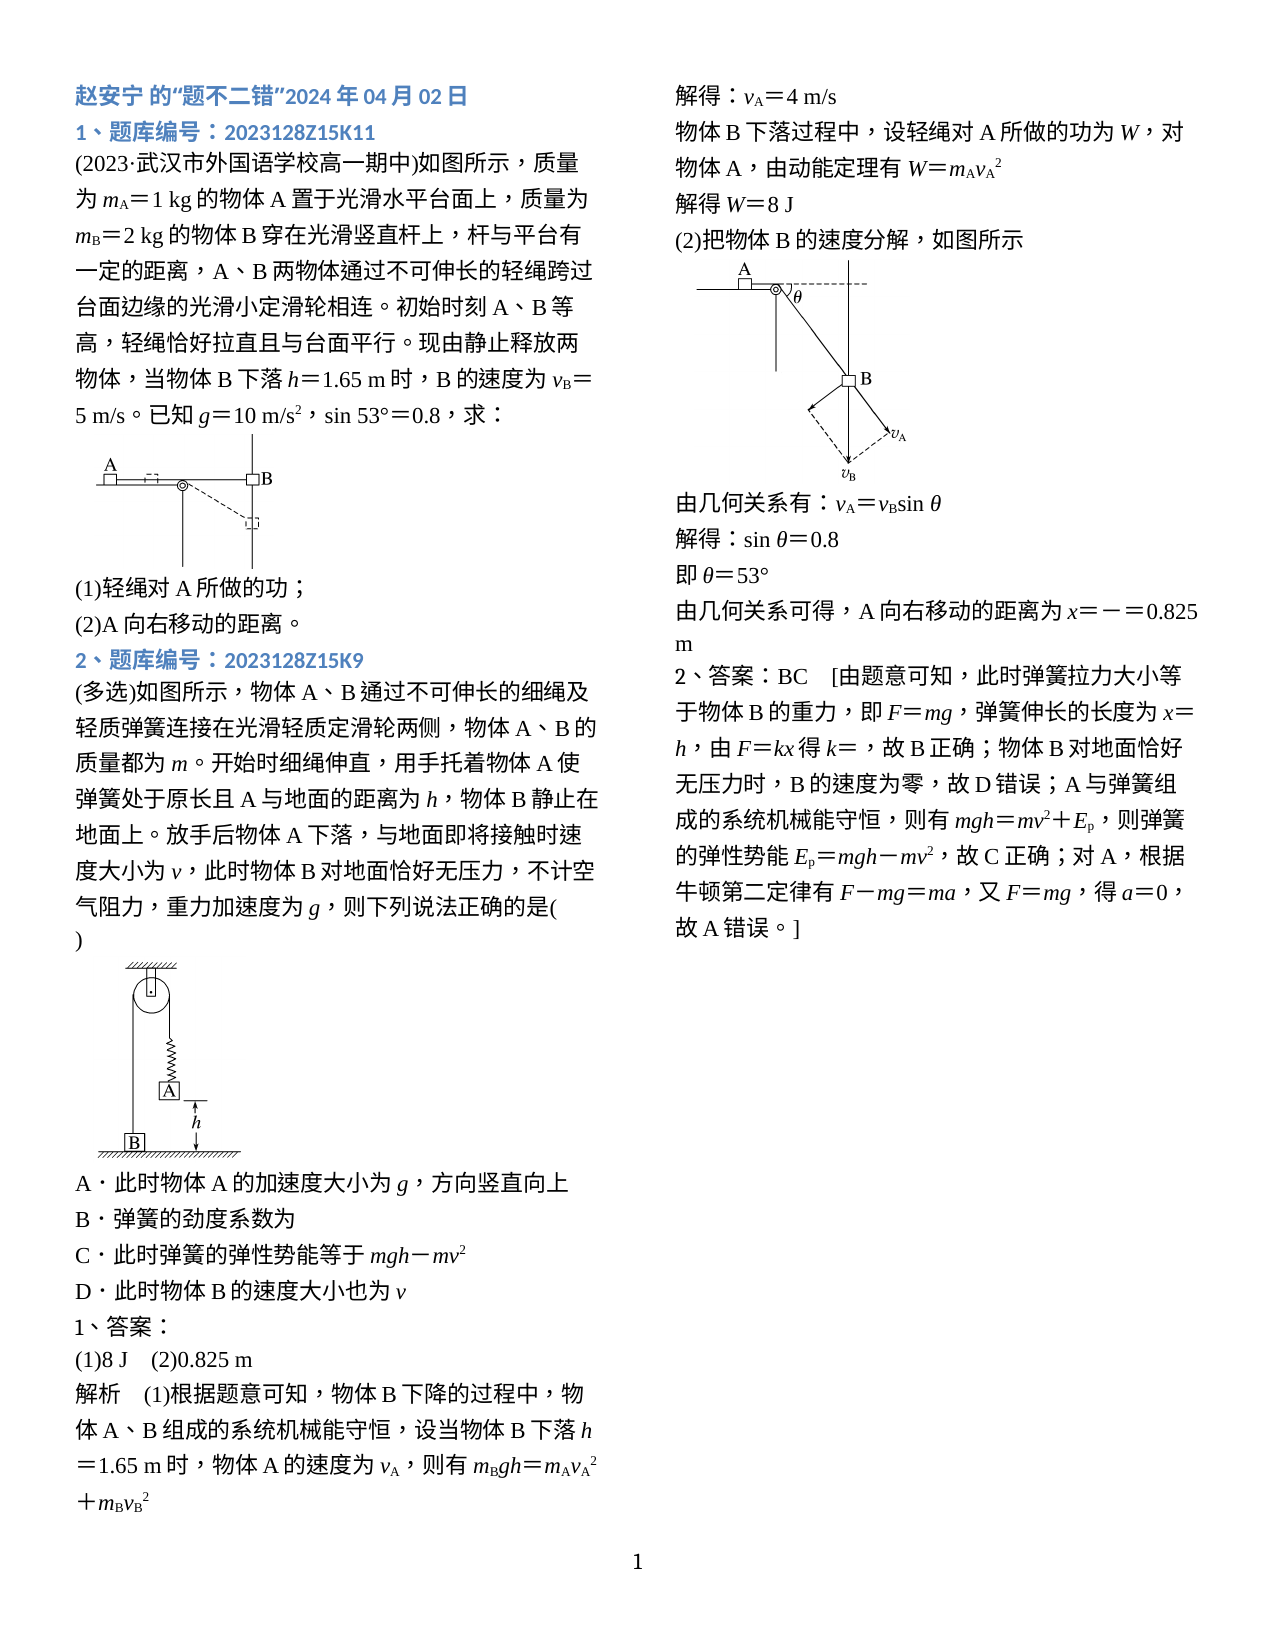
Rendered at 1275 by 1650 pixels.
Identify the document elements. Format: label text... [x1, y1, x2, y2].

picture [93, 956, 247, 1163]
subtitle 2、题库编号：2023128Z15K9 [75, 644, 600, 676]
text 即θ＝53° [675, 559, 1200, 590]
text D．此时物体B的速度大小也为v [75, 1275, 600, 1306]
text 解析 (1)根据题意可知，物体B下降的过程中，物体A、B组成的系统机械能守恒，设当物体B下落h＝1.65 m时，物体A的速度为vA，则有mBgh＝mAvA2＋mBvB2 [75, 1378, 600, 1517]
picture [93, 434, 275, 569]
text 由几何关系可得，A向右移动的距离为x＝－＝0.825 m [675, 595, 1200, 656]
text 1、答案： [75, 1311, 600, 1342]
text 2、答案：BC [由题意可知，此时弹簧拉力大小等于物体B的重力，即F＝mg，弹簧伸长的长度为x＝h，由F＝kx得k＝，故B正确；物体B对地面恰好无压力时，B的速度为零，故D错误；A与弹簧组成的系统机械能守恒，则有mgh＝mv2＋Ep，则弹簧的弹性势能Ep＝mgh－mv2，故C正确；对A，根据牛顿第二定律有F－mg＝ma，又F＝mg，得a＝0，故A错误。] [675, 660, 1200, 943]
picture [693, 259, 911, 484]
text A．此时物体A的加速度大小为g，方向竖直向上 B．弹簧的劲度系数为 [75, 1167, 600, 1234]
text (2023·武汉市外国语学校高一期中)如图所示，质量为mA＝1 kg的物体A置于光滑水平台面上，质量为mB＝2 kg的物体B穿在光滑竖直杆上，杆与平台有一定的距离，A、B两物体通过不可伸长的轻绳跨过台面边缘的光滑小定滑轮相连。初始时刻A、B等高，轻绳恰好拉直且与台面平行。现由静止释放两物体，当物体B下落h＝1.65 m时，B的速度为vB＝5 m/s。已知g＝10 m/s2，sin 53°＝0.8，求： [75, 147, 600, 430]
text (2)把物体B的速度分解，如图所示 [675, 224, 1200, 255]
text C．此时弹簧的弹性势能等于mgh－mv2 [75, 1239, 600, 1270]
text 解得：vA＝4 m/s [675, 80, 1200, 111]
text 由几何关系有：vA＝vBsin θ [675, 487, 1200, 518]
text 解得：sin θ＝0.8 [675, 523, 1200, 554]
text (1)轻绳对A所做的功； [75, 572, 600, 604]
subtitle 赵安宁 的“题不二错”2024年04月02日 [75, 80, 600, 111]
text (1)8 J (2)0.825 m [75, 1347, 600, 1373]
text 解得W＝8 J [675, 188, 1200, 219]
text 物体B下落过程中，设轻绳对A所做的功为W，对物体A，由动能定理有W＝mAvA2 [675, 116, 1200, 183]
text (多选)如图所示，物体A、B通过不可伸长的细绳及轻质弹簧连接在光滑轻质定滑轮两侧，物体A、B的质量都为m。开始时细绳伸直，用手托着物体A使弹簧处于原长且A与地面的距离为h，物体B静止在地面上。放手后物体A下落，与地面即将接触时速度大小为v，此时物体B对地面恰好无压力，不计空气阻力，重力加速度为g，则下列说法正确的是( ) [75, 676, 600, 953]
subtitle 1、题库编号：2023128Z15K11 [75, 116, 600, 147]
text (2)A向右移动的距离。 [75, 608, 600, 639]
